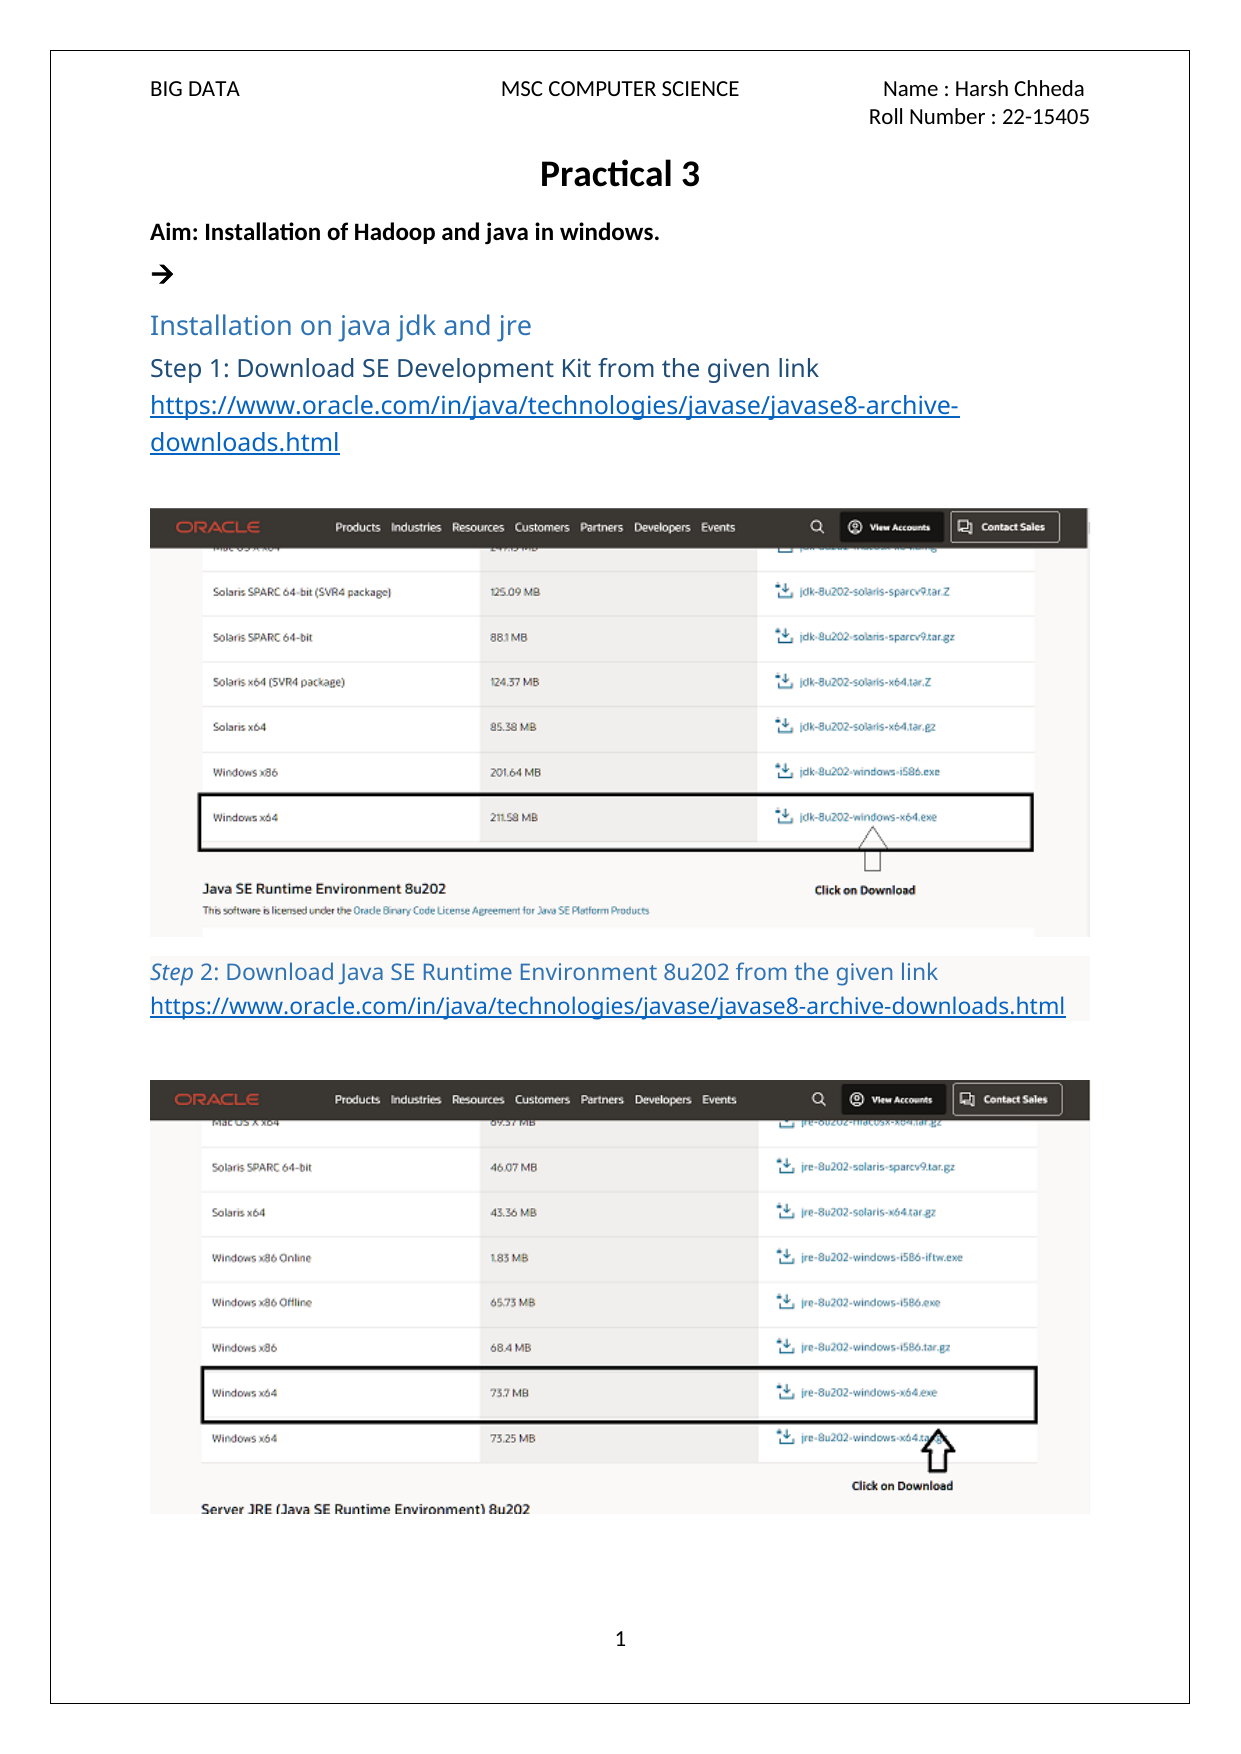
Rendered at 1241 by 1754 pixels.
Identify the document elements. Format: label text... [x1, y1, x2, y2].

picture [150, 1080, 1091, 1514]
text Aim: Installation of Hadoop and java in windows. [150, 216, 1090, 247]
text Practical 3 [150, 150, 1090, 196]
subtitle Step 1: Download SE Development Kit from the given link https://www.oracle.com/in/java/technologies/javase/javase8-archive-downloads.html [150, 351, 1090, 458]
picture [150, 508, 1091, 937]
subtitle Step 2: Download Java SE Runtime Environment 8u202 from the given link https://www.oracle.com/in/java/technologies/javase/javase8-archive-downloads.html [150, 956, 1090, 1021]
subtitle Installation on java jdk and jre [150, 307, 1090, 344]
